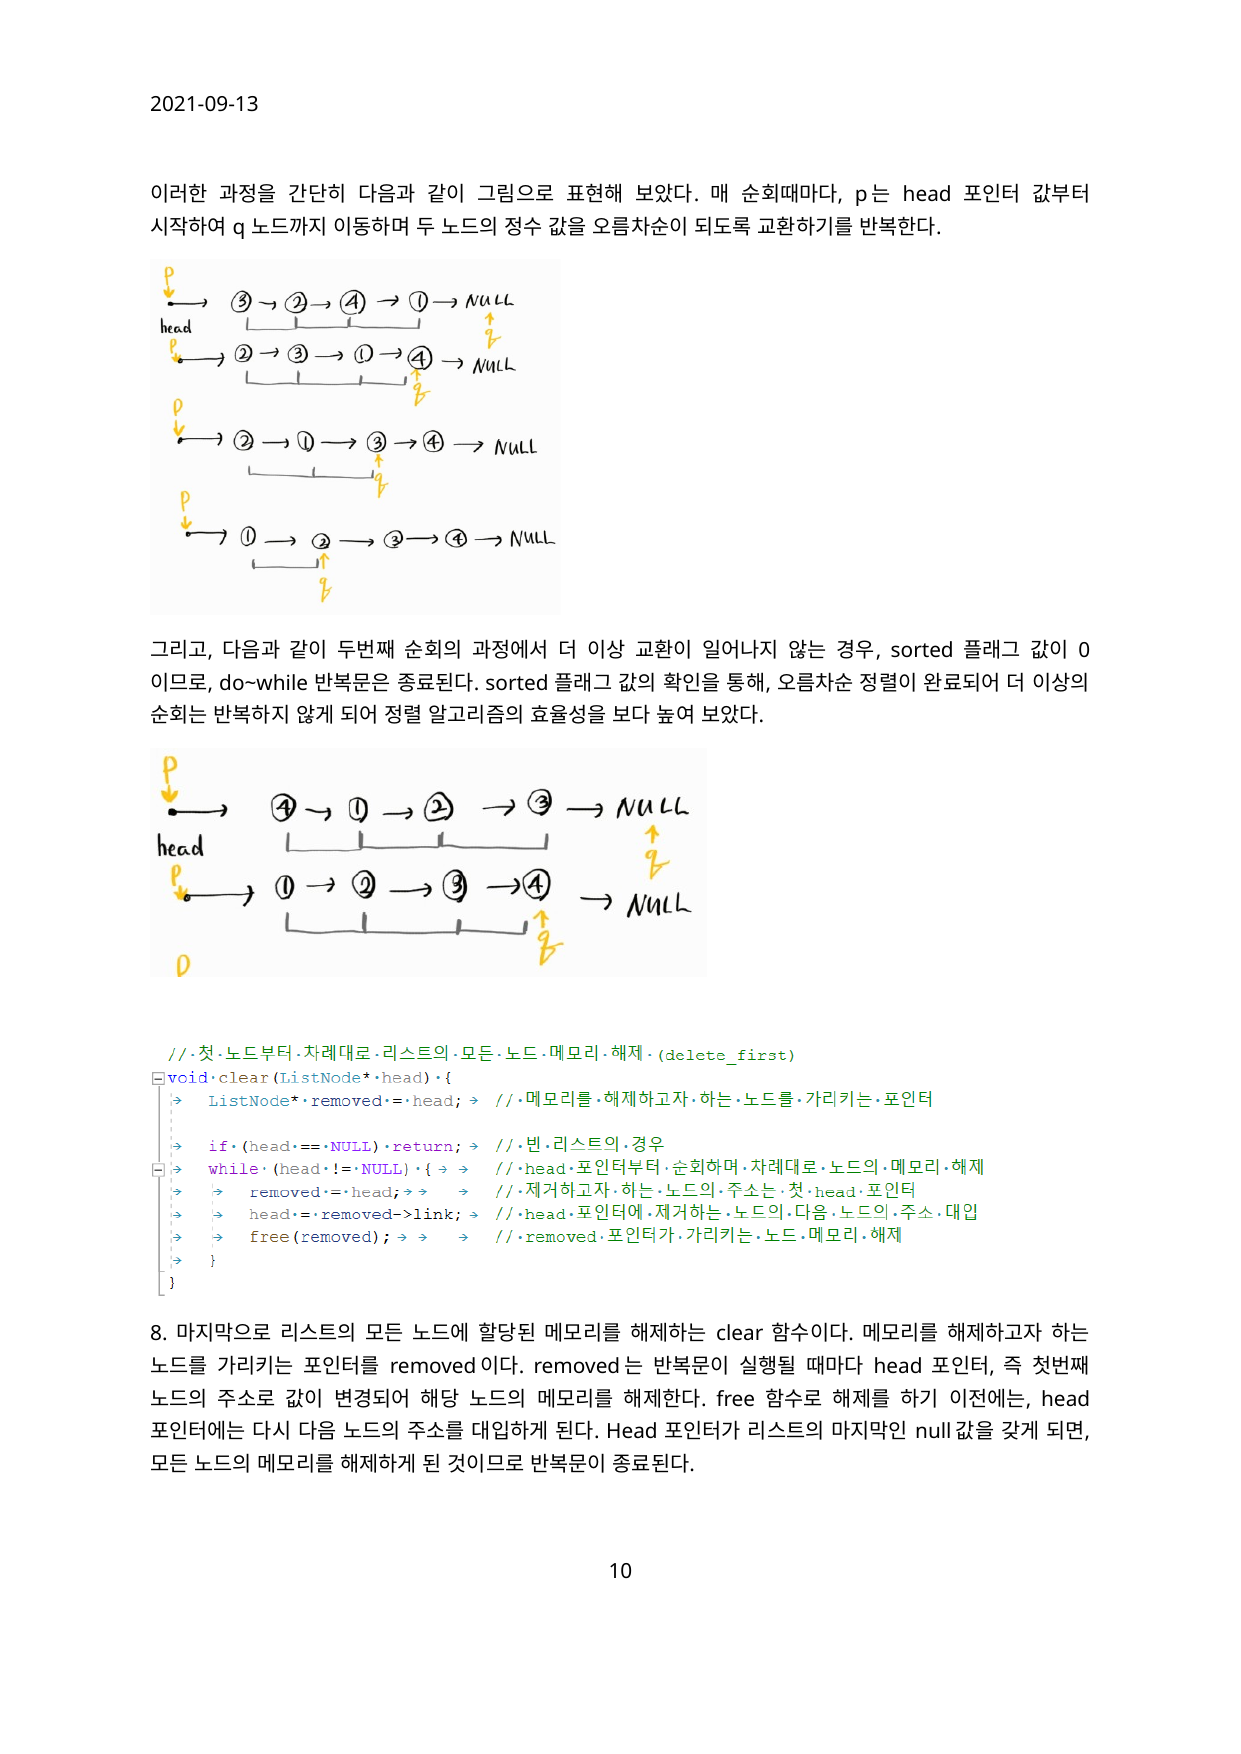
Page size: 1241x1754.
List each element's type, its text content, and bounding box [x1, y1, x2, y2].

text 8. 마지막으로 리스트의 모든 노드에 할당된 메모리를 해제하는 clear 함수이다. 메모리를 해제하고자 하는 노드를 가리키는 포인터를 removed이다. removed는 반복문이 실행될 때마다 head 포인터, 즉 첫번째 노드의 주소로 값이 변경되어 해당 노드의 메모리를 해제한다. free 함수로 해제를 하기 이전에는, head 포인터에는 다시 다음 노드의 주소를 대입하게 된다. Head 포인터가 리스트의 마지막인 null값을 갖게 되면, 모든 노드의 메모리를 해제하게 된 것이므로 반복문이 종료된다. [150, 1316, 1090, 1478]
text 그리고, 다음과 같이 두번째 순회의 과정에서 더 이상 교환이 일어나지 않는 경우, sorted 플래그 값이 0이므로, do~while 반복문은 종료된다. sorted 플래그 값의 확인을 통해, 오름차순 정렬이 완료되어 더 이상의 순회는 반복하지 않게 되어 정렬 알고리즘의 효율성을 보다 높여 보았다. [150, 633, 1090, 729]
picture [150, 748, 708, 977]
text 이러한 과정을 간단히 다음과 같이 그림으로 표현해 보았다. 매 순회때마다, p는 head 포인터 값부터 시작하여 q 노드까지 이동하며 두 노드의 정수 값을 오름차순이 되도록 교환하기를 반복한다. [150, 177, 1090, 240]
picture [150, 259, 561, 615]
picture [150, 1042, 1003, 1298]
